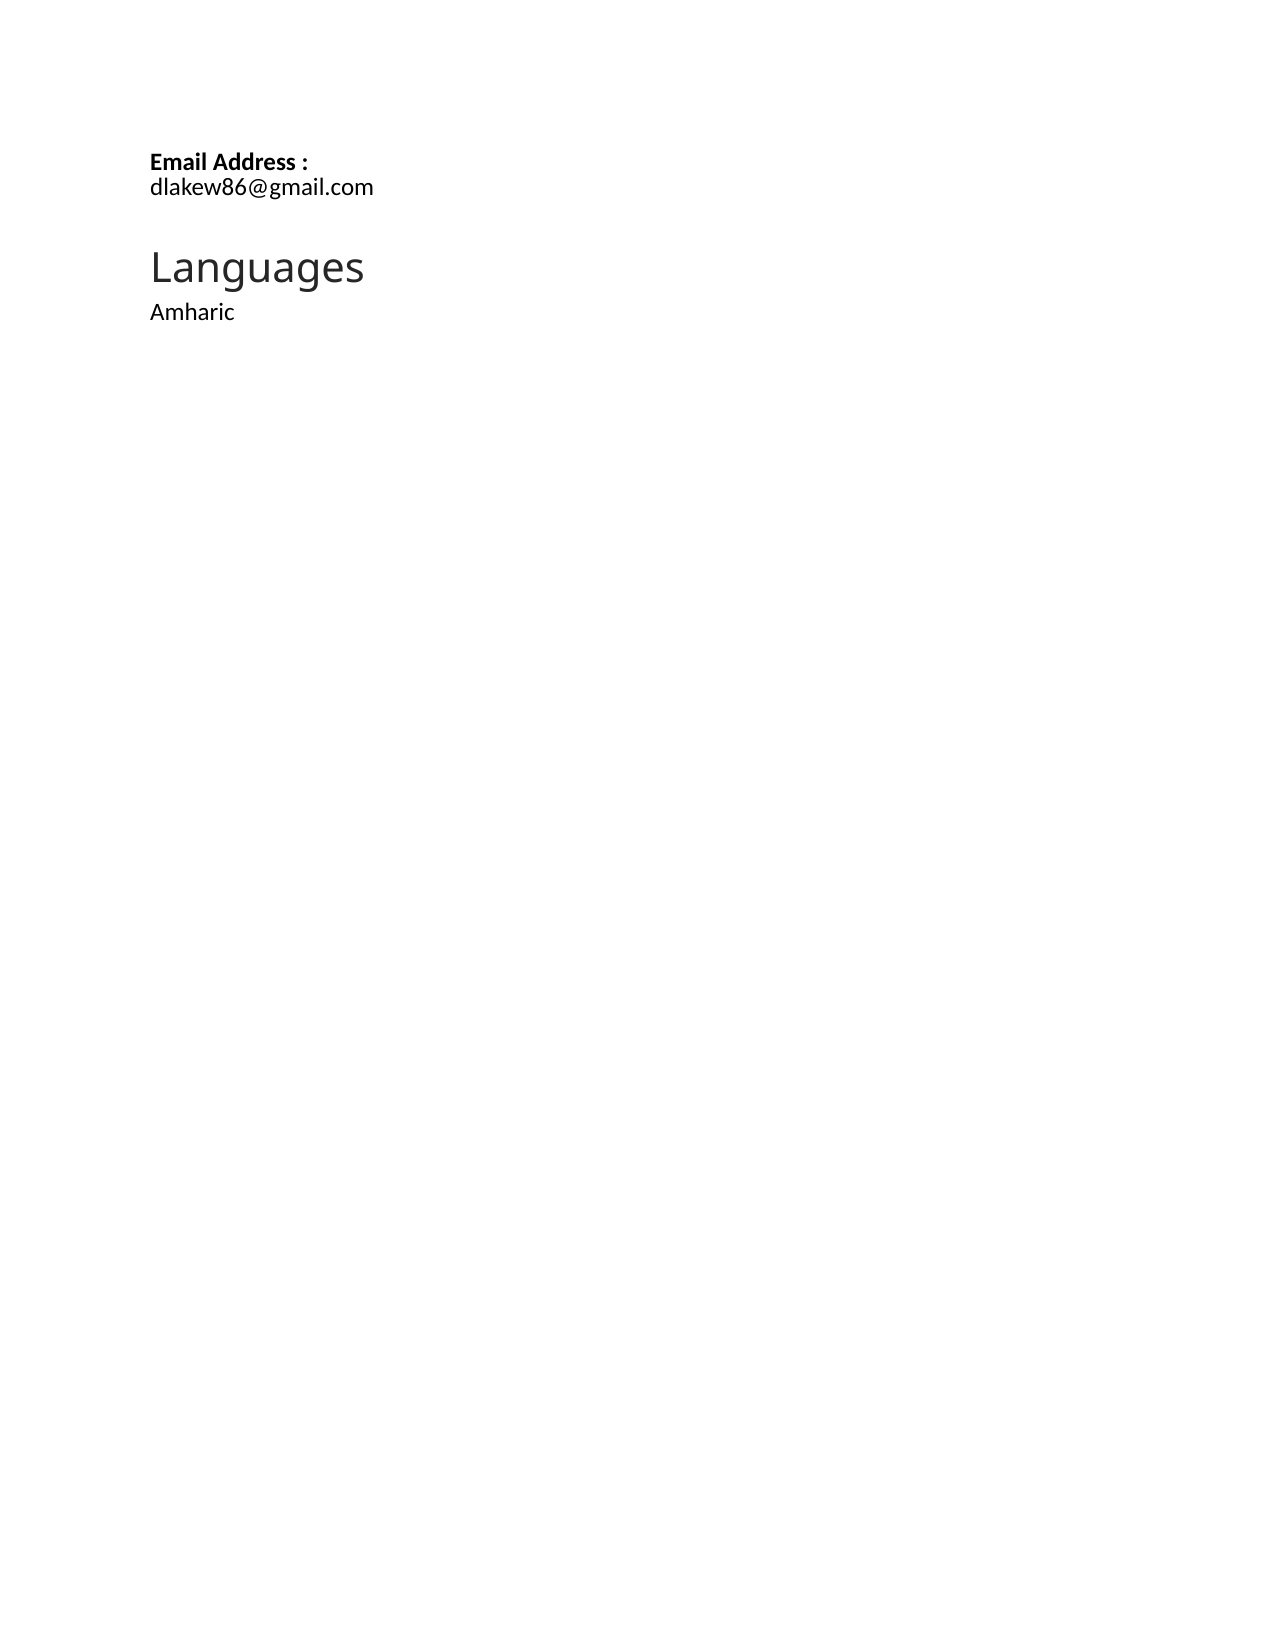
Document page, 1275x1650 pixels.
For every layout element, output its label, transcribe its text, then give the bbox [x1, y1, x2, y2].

text dlakew86@gmail.com [150, 175, 1125, 200]
text Languages [150, 262, 240, 287]
text Languages [243, 262, 314, 287]
text Amharic [150, 300, 1125, 325]
text Email Address : [150, 150, 1125, 175]
text Languages [317, 262, 1125, 287]
